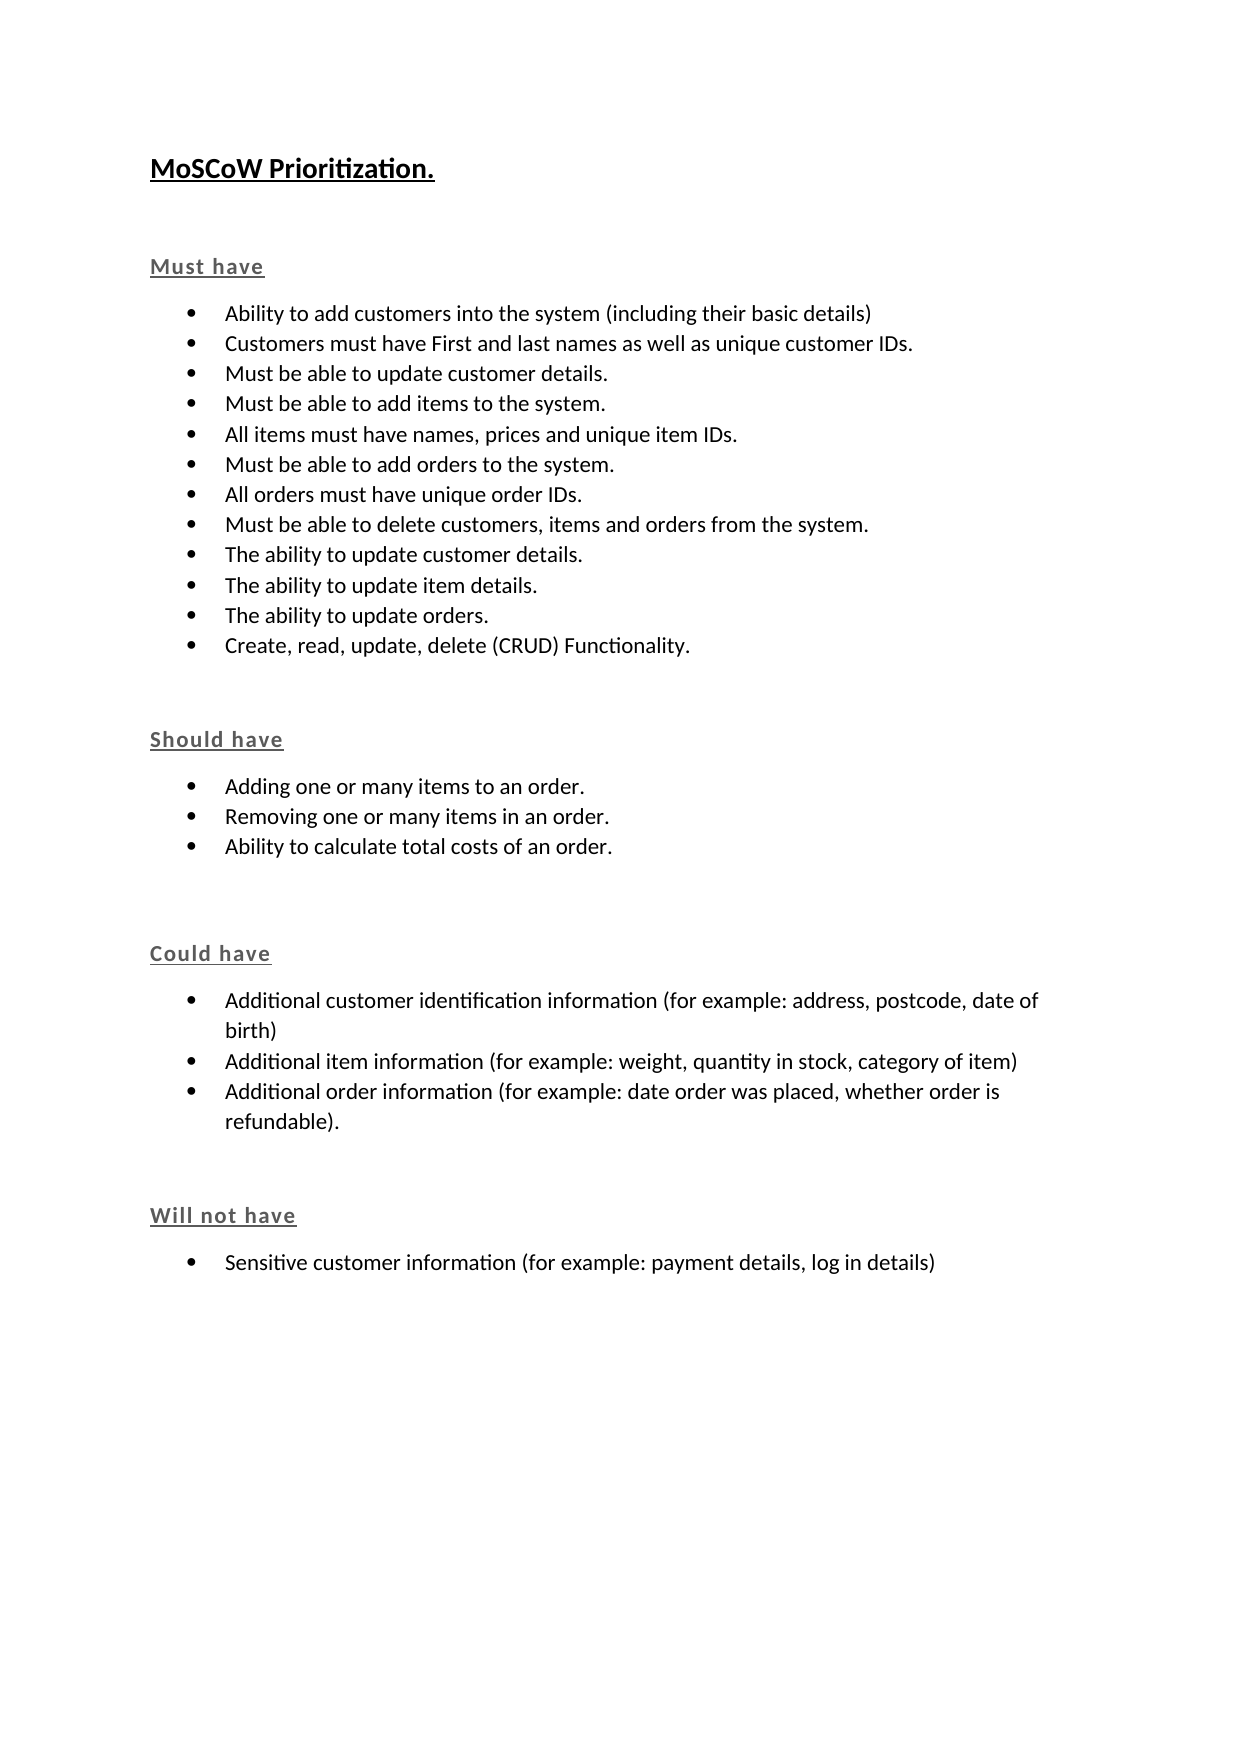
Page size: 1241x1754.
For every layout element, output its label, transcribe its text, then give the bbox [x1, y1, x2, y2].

list Must be able to add items to the system. [187, 389, 1090, 417]
subtitle Will not have [150, 1201, 1090, 1229]
list The ability to update item details. [187, 571, 1090, 599]
subtitle Must have [150, 252, 1090, 280]
list Customers must have First and last names as well as unique customer IDs. [187, 329, 1090, 357]
list Create, read, update, delete (CRUD) Functionality. [187, 631, 1090, 659]
list Additional customer identification information (for example: address, postcode, date of birth) [187, 986, 1090, 1044]
list The ability to update customer details. [187, 541, 1090, 568]
list Ability to add customers into the system (including their basic details) [187, 299, 1090, 327]
list Ability to calculate total costs of an order. [187, 832, 1090, 860]
subtitle Should have [150, 725, 1090, 753]
list Sensitive customer information (for example: payment details, log in details) [187, 1248, 1090, 1276]
list Must be able to delete customers, items and orders from the system. [187, 510, 1090, 538]
list The ability to update orders. [187, 601, 1090, 629]
subtitle Could have [150, 939, 1090, 967]
list Adding one or many items to an order. [187, 772, 1090, 800]
list All items must have names, prices and unique item IDs. [187, 420, 1090, 448]
list Additional item information (for example: weight, quantity in stock, category of item) [187, 1047, 1090, 1075]
list Must be able to update customer details. [187, 359, 1090, 387]
list All orders must have unique order IDs. [187, 480, 1090, 508]
list Removing one or many items in an order. [187, 802, 1090, 830]
list Must be able to add orders to the system. [187, 450, 1090, 478]
list Additional order information (for example: date order was placed, whether order is refundable). [187, 1077, 1090, 1135]
text MoSCoW Prioritization. [150, 150, 1090, 186]
